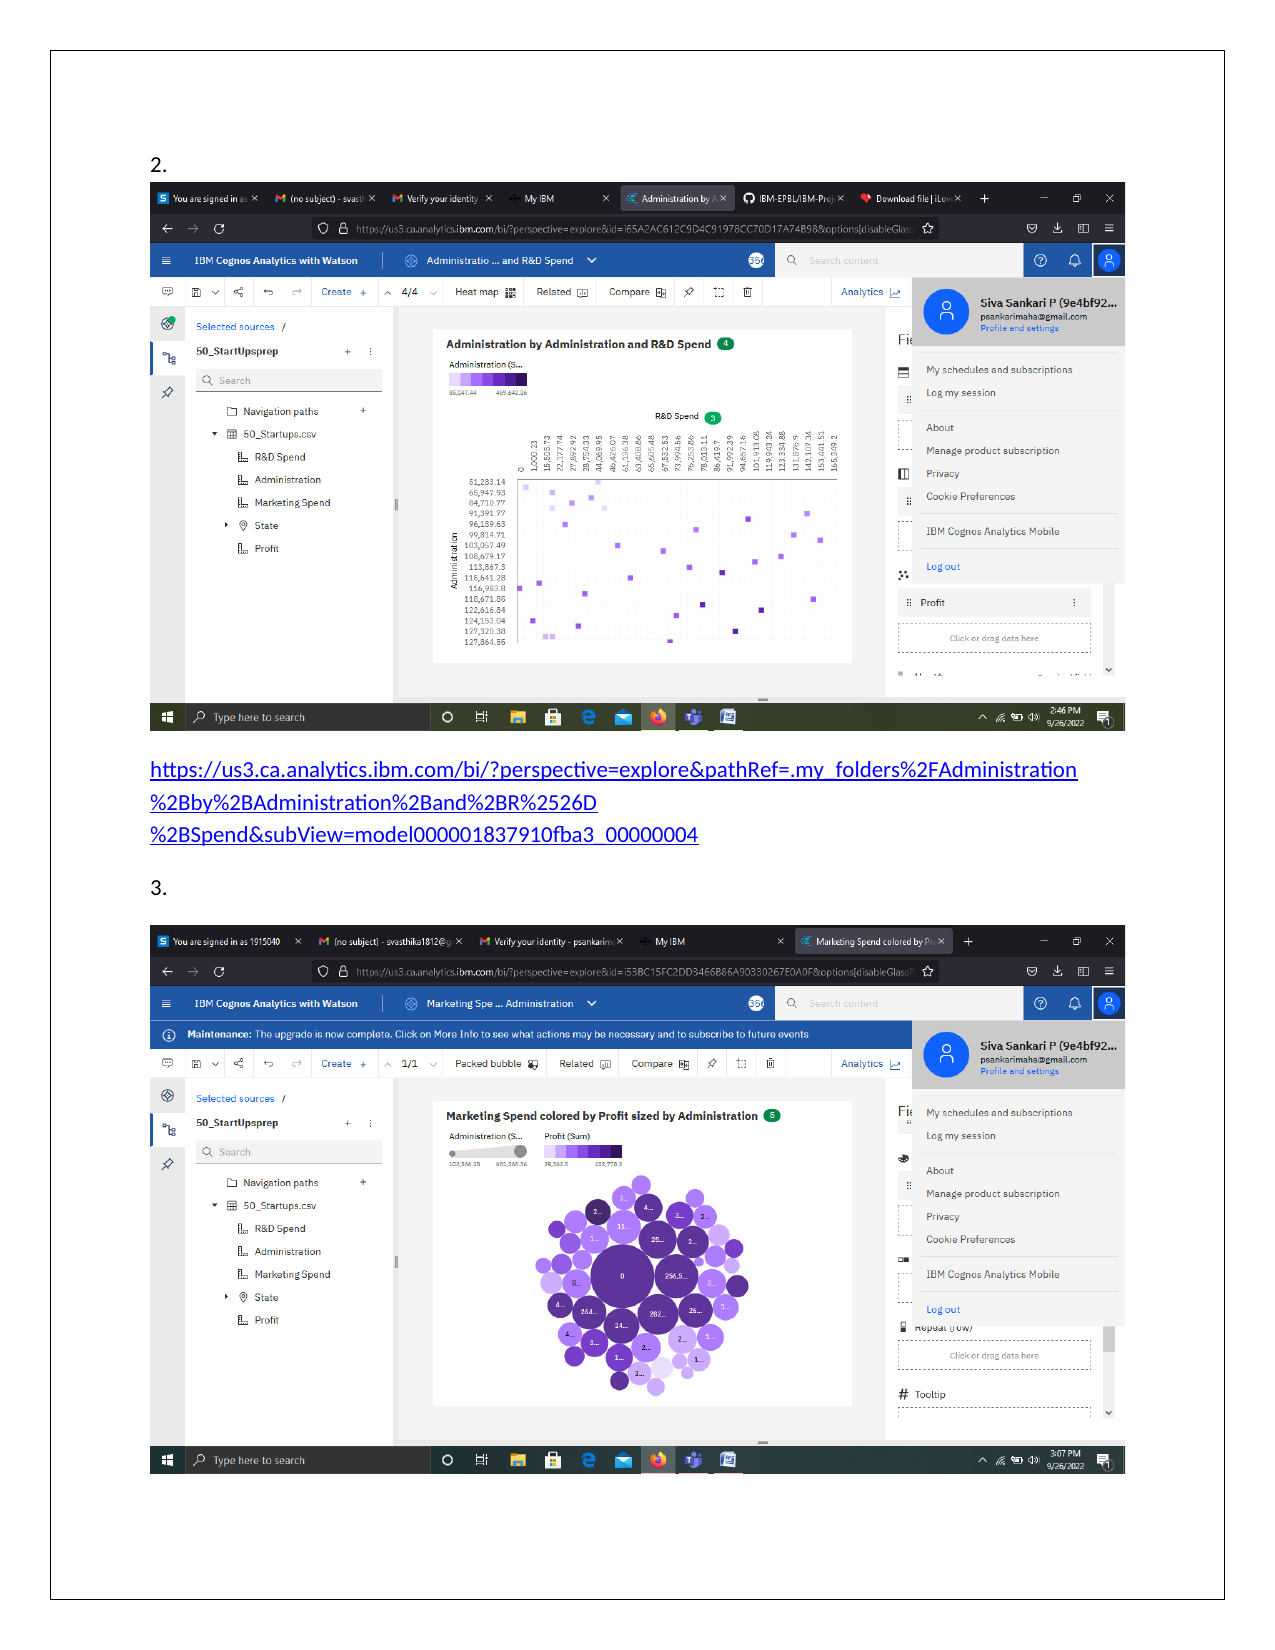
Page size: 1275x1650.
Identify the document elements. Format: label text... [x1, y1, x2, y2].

picture [150, 925, 1125, 1474]
text 2. [150, 150, 1125, 182]
text https://us3.ca.analytics.ibm.com/bi/?perspective=explore&pathRef=.my_folders%2FAdministration%2Bby%2BAdministration%2Band%2BR%2526D%2BSpend&subView=model000001837910fba3_00000004 [150, 755, 1125, 848]
picture [150, 182, 1125, 731]
text 3. [150, 873, 1125, 901]
